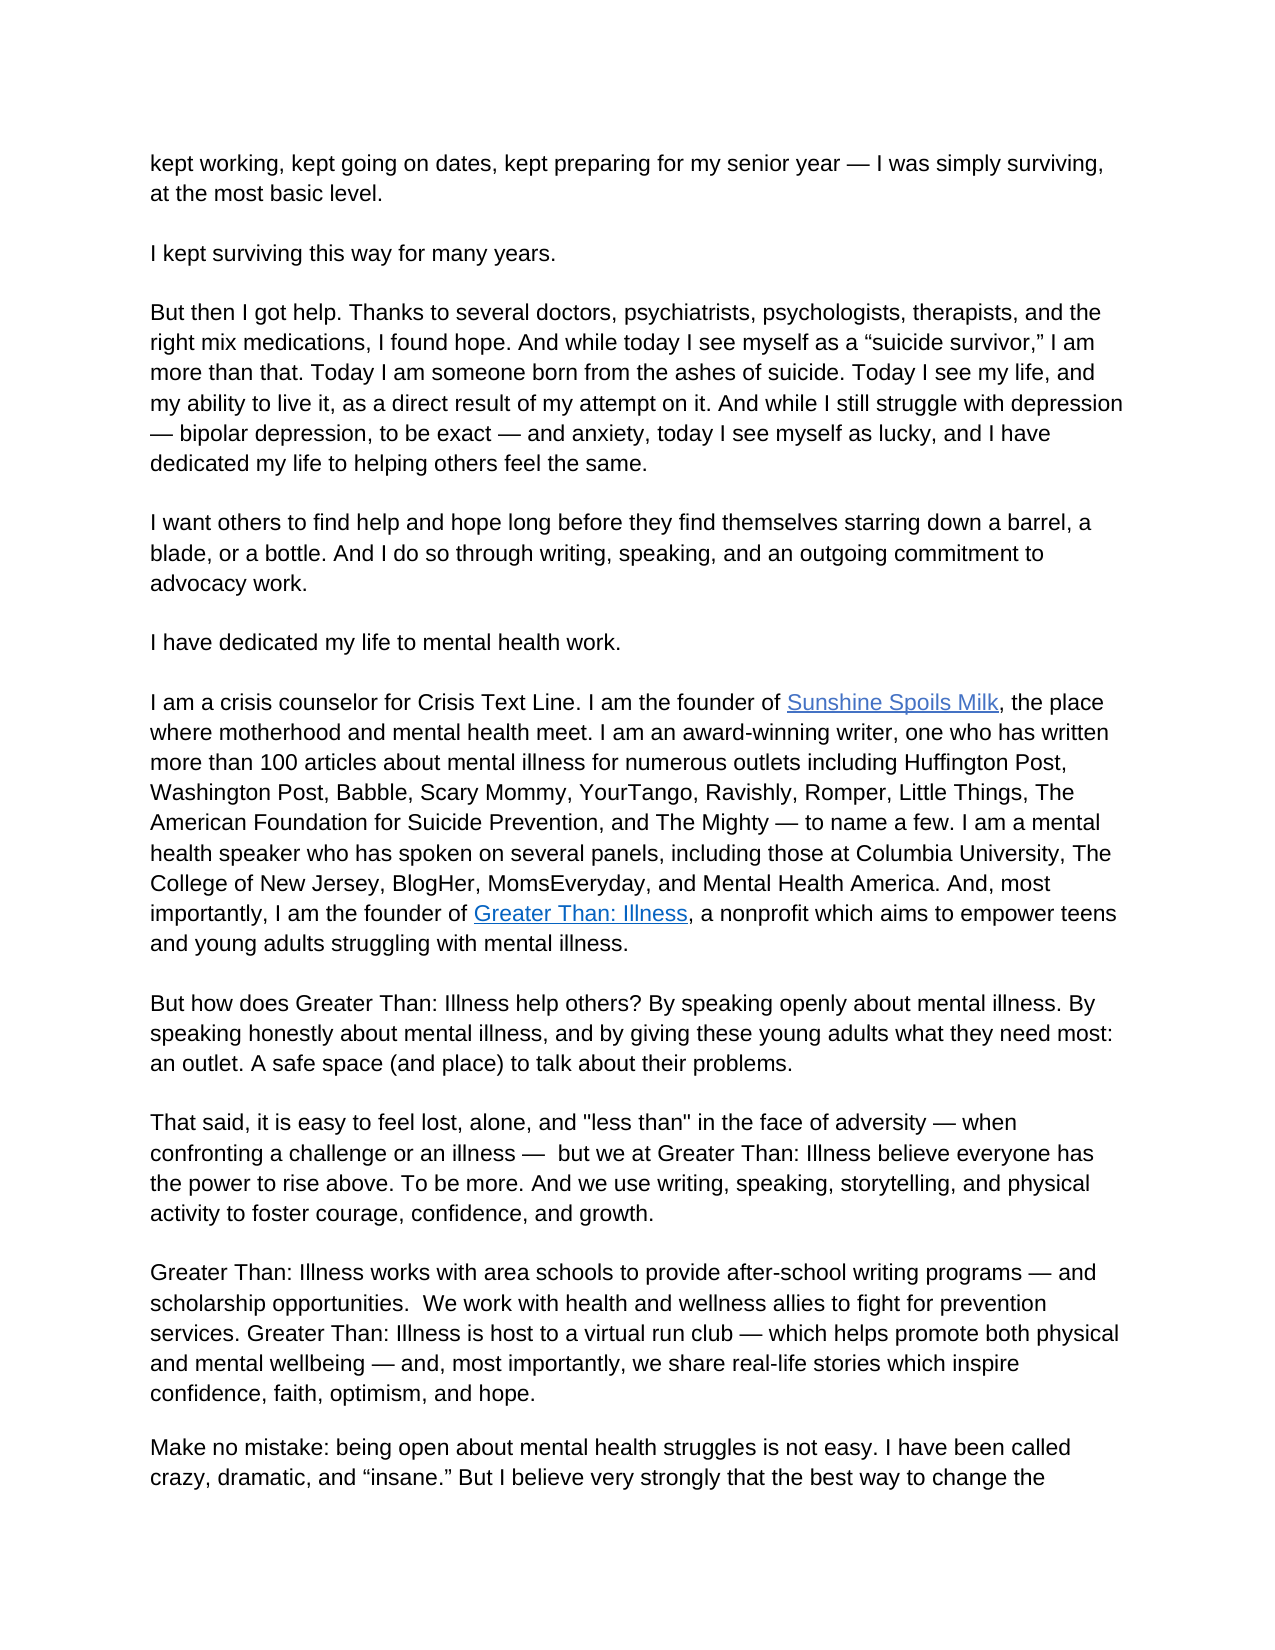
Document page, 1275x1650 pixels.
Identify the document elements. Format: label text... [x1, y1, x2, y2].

text I am a crisis counselor for Crisis Text Line. I am the founder of Sunshine Spoils Milk, the place where motherhood and mental health meet. I am an award-winning writer, one who has written more than 100 articles about mental illness for numerous outlets including Huffington Post, Washington Post, Babble, Scary Mommy, YourTango, Ravishly, Romper, Little Things, The American Foundation for Suicide Prevention, and The Mighty — to name a few. I am a mental health speaker who has spoken on several panels, including those at Columbia University, The College of New Jersey, BlogHer, MomsEveryday, and Mental Health America. And, most importantly, I am the founder of Greater Than: Illness, a nonprofit which aims to empower teens and young adults struggling with mental illness. [150, 688, 1125, 957]
text I have dedicated my life to mental health work. [150, 629, 1125, 656]
text That said, it is easy to feel lost, alone, and "less than" in the face of adversity — when confronting a challenge or an illness — but we at Greater Than: Illness believe everyone has the power to rise above. To be more. And we use writing, speaking, storytelling, and physical activity to foster courage, confidence, and growth. [150, 1109, 1125, 1226]
text I want others to find help and hope long before they find themselves starring down a barrel, a blade, or a bottle. And I do so through writing, speaking, and an outgoing commitment to advocacy work. [150, 509, 1125, 596]
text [150, 1434, 1125, 1490]
text But how does Greater Than: Illness help others? By speaking openly about mental illness. By speaking honestly about mental illness, and by giving these young adults what they need most: an outlet. A safe space (and place) to talk about their problems. [150, 989, 1125, 1076]
text I kept surviving this way for many years. [150, 239, 1125, 266]
text Greater Than: Illness works with area schools to provide after-school writing programs — and scholarship opportunities. We work with health and wellness allies to fight for prevention services. Greater Than: Illness is host to a virtual run club — which helps promote both physical and mental wellbeing — and, most importantly, we share real-life stories which inspire confidence, faith, optimism, and hope. [150, 1259, 1125, 1407]
text But then I got help. Thanks to several doctors, psychiatrists, psychologists, therapists, and the right mix medications, I found hope. And while today I see myself as a “suicide survivor,” I am more than that. Today I am someone born from the ashes of suicide. Today I see my life, and my ability to live it, as a direct result of my attempt on it. And while I still struggle with depression — bipolar depression, to be exact — and anxiety, today I see myself as lucky, and I have dedicated my life to helping others feel the same. [150, 299, 1125, 476]
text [150, 150, 1125, 207]
